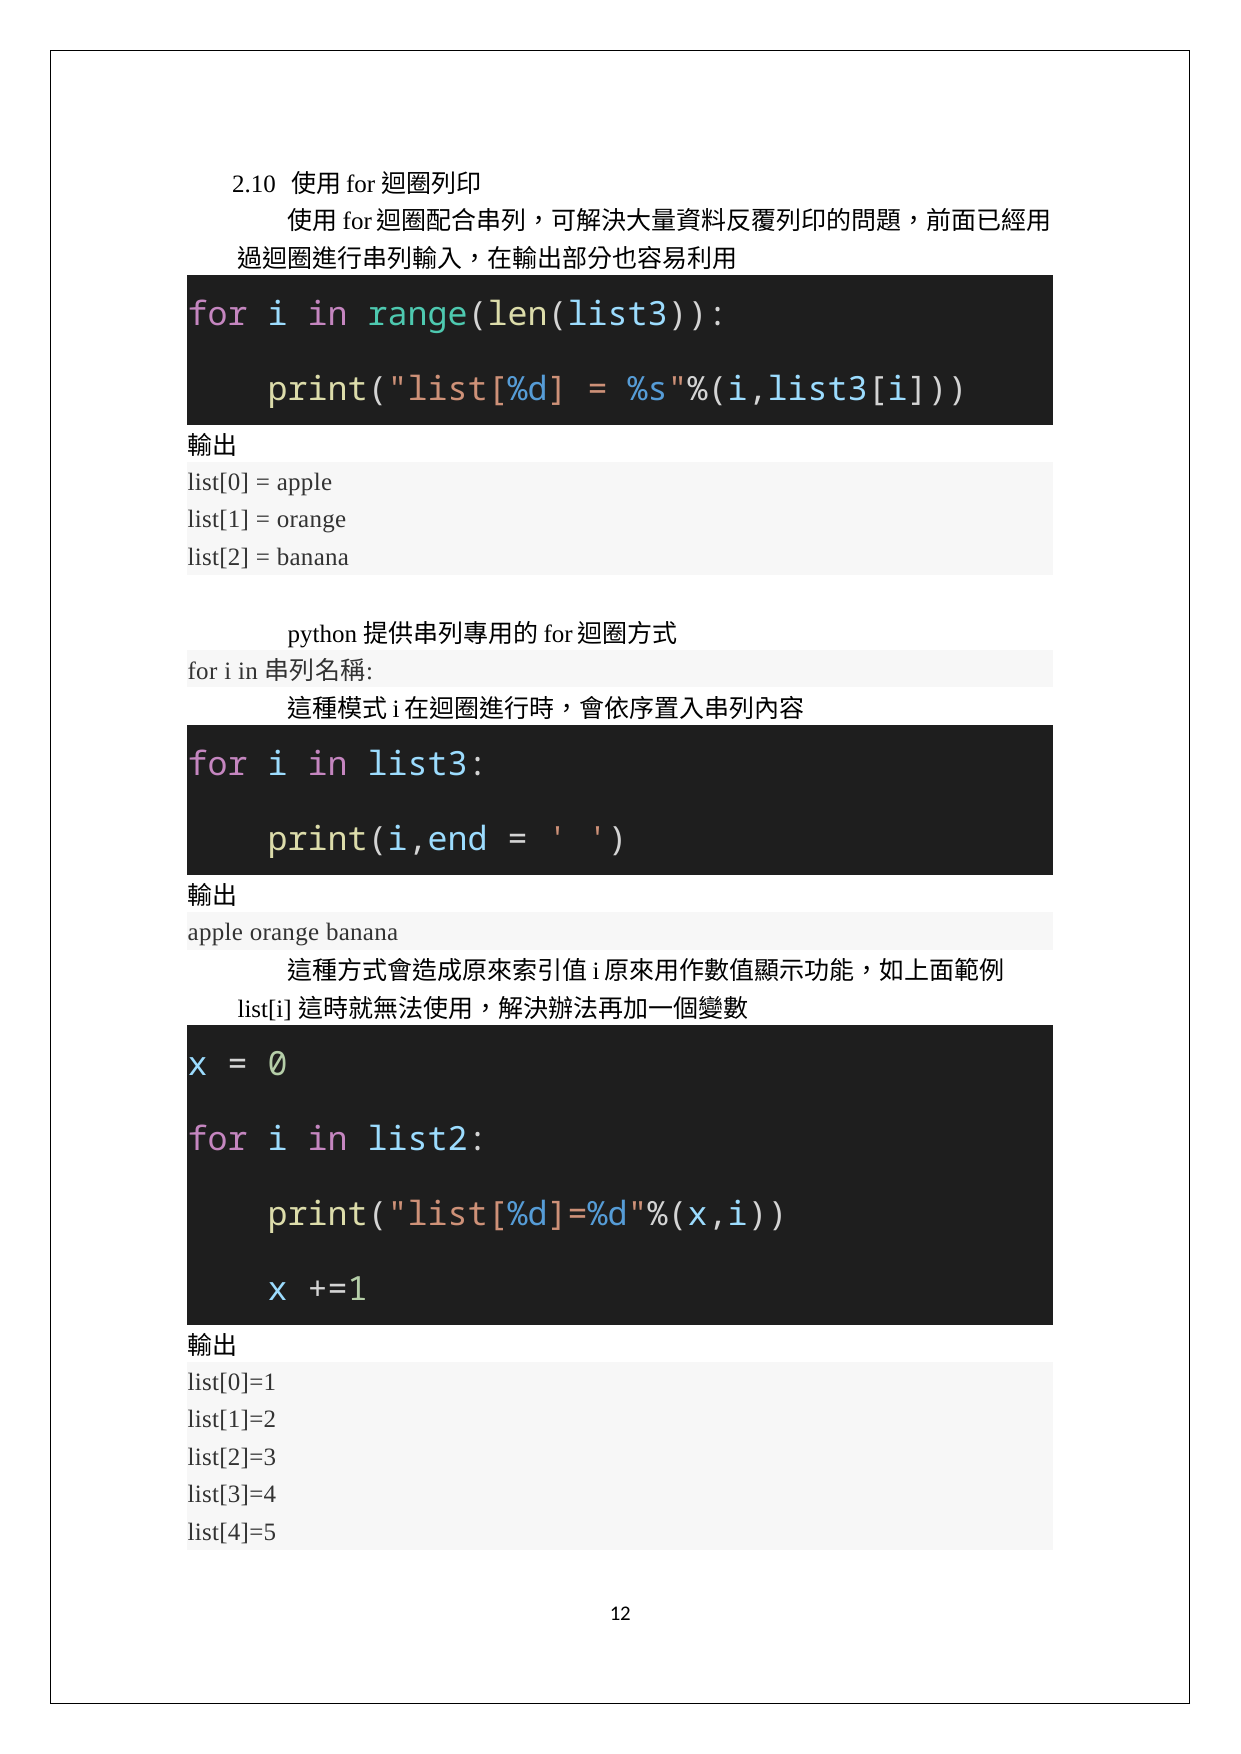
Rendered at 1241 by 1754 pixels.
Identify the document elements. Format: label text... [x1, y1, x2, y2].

text for i in 串列名稱: [187, 650, 1053, 687]
text 輸出 [187, 1325, 1053, 1362]
text list[1] = orange [187, 500, 1053, 537]
text print("list[%d] = %s"%(i,list3[i])) [187, 350, 1053, 425]
text list[1]=2 [187, 1400, 1053, 1437]
text 使用for迴圈配合串列，可解決大量資料反覆列印的問題，前面已經用過迴圈進行串列輸入，在輸出部分也容易利用 [237, 200, 1053, 275]
text x = 0 [187, 1025, 1053, 1100]
text list[2]=3 [187, 1437, 1053, 1475]
text list[3]=4 [187, 1475, 1053, 1512]
text for i in list3: [187, 725, 1053, 800]
text list[0] = apple [187, 462, 1053, 500]
text python 提供串列專用的for迴圈方式 [237, 612, 1053, 650]
text for i in range(len(list3)): [187, 275, 1053, 350]
text 這種方式會造成原來索引值i原來用作數值顯示功能，如上面範例list[i] 這時就無法使用，解決辦法再加一個變數 [237, 950, 1053, 1025]
text list[2] = banana [187, 537, 1053, 575]
text 輸出 [187, 425, 1053, 462]
text x +=1 [187, 1250, 1053, 1325]
text print("list[%d]=%d"%(x,i)) [187, 1175, 1053, 1250]
text 這種模式i在迴圈進行時，會依序置入串列內容 [237, 687, 1053, 725]
text list[4]=5 [187, 1512, 1053, 1550]
text print(i,end = ' ') [187, 800, 1053, 875]
text 輸出 [187, 875, 1053, 912]
text list[0]=1 [187, 1362, 1053, 1400]
text for i in list2: [187, 1100, 1053, 1175]
list 使用for 迴圈列印 [232, 162, 1053, 200]
text apple orange banana [187, 912, 1053, 950]
